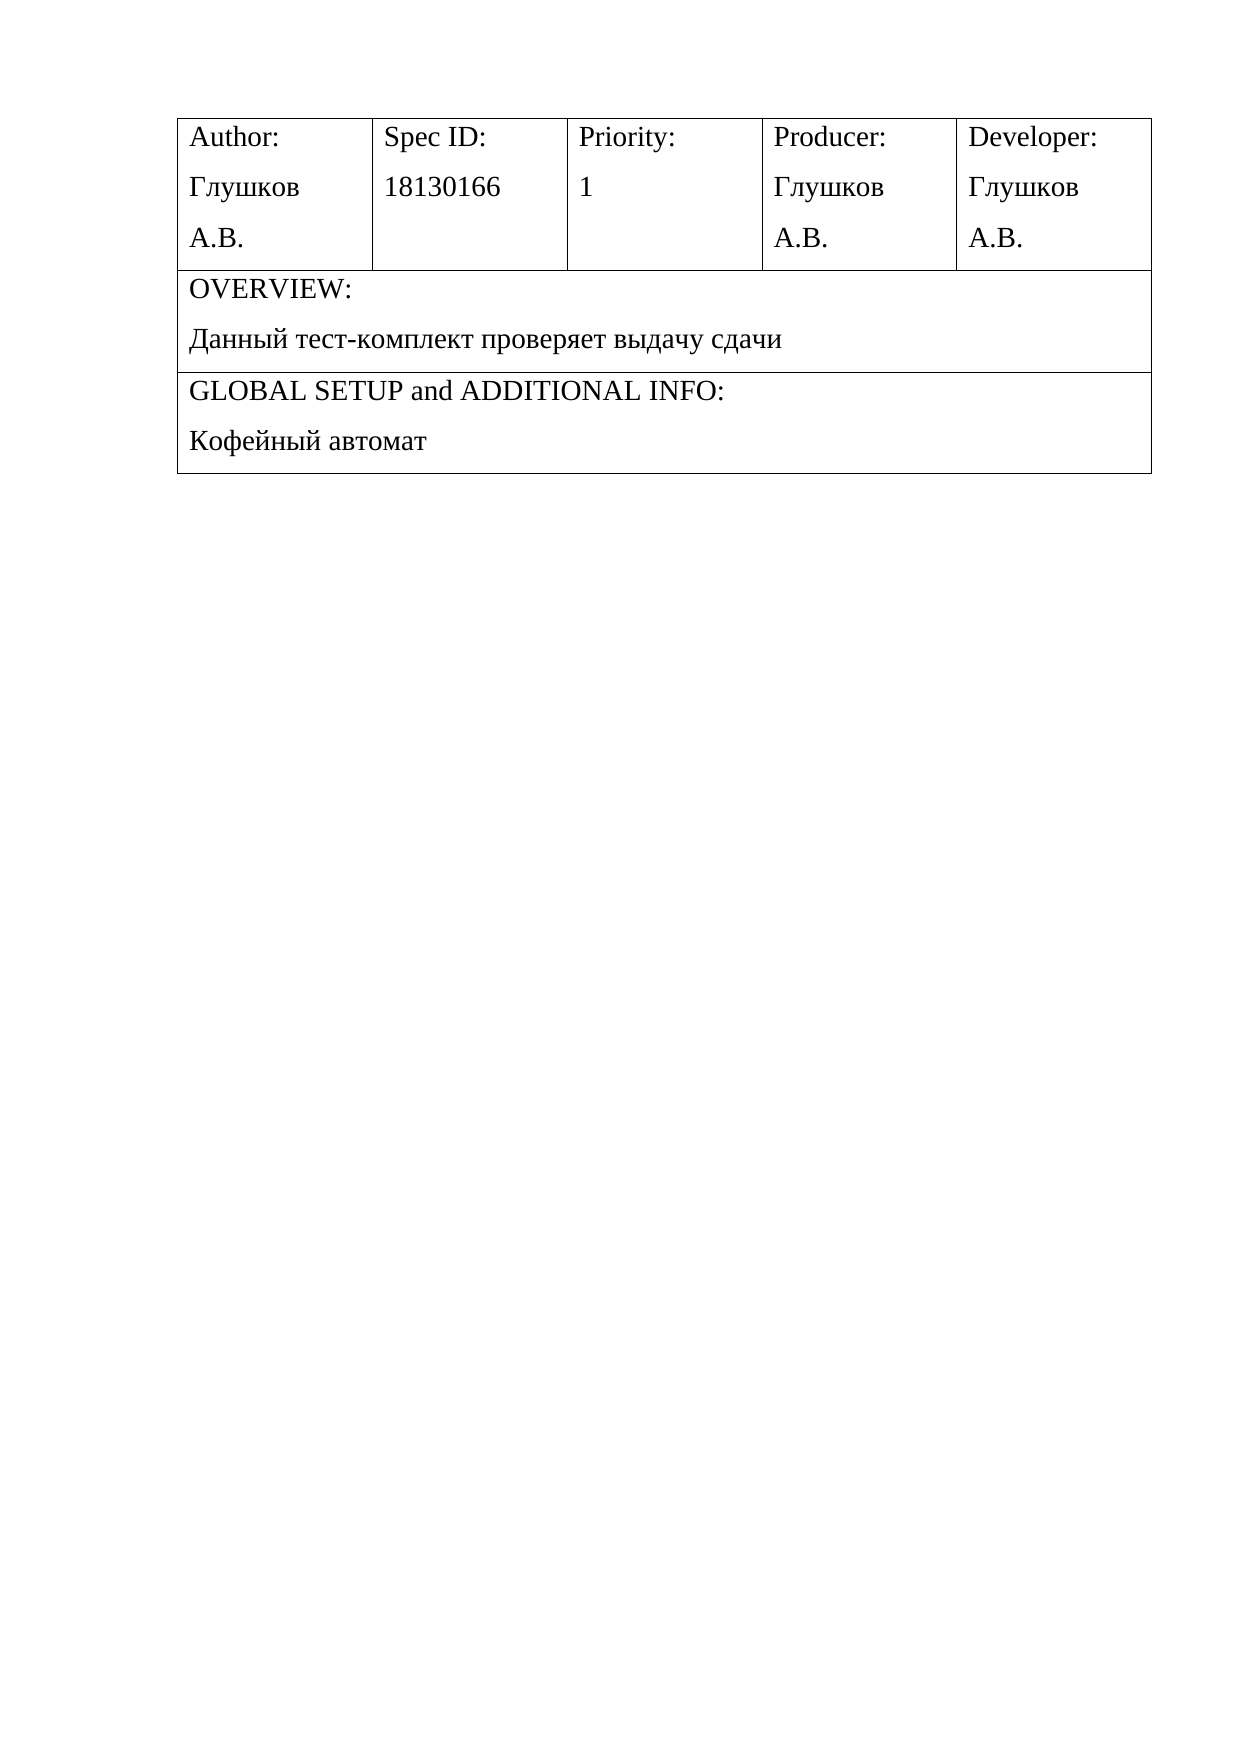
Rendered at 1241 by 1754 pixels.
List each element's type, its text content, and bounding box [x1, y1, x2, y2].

table_header Priority: 1 [568, 119, 762, 270]
table_header Developer: Глушков А.В. [957, 119, 1151, 270]
table_cell GLOBAL SETUP and ADDITIONAL INFO: Кофейный автомат [178, 373, 1151, 473]
table_header Spec ID: 18130166 [373, 119, 567, 270]
table_cell OVERVIEW: Данный тест-комплект проверяет выдачу сдачи [178, 271, 1151, 372]
table_header Producer: Глушков А.В. [763, 119, 956, 270]
table_header Author: Глушков А.В. [178, 119, 372, 270]
